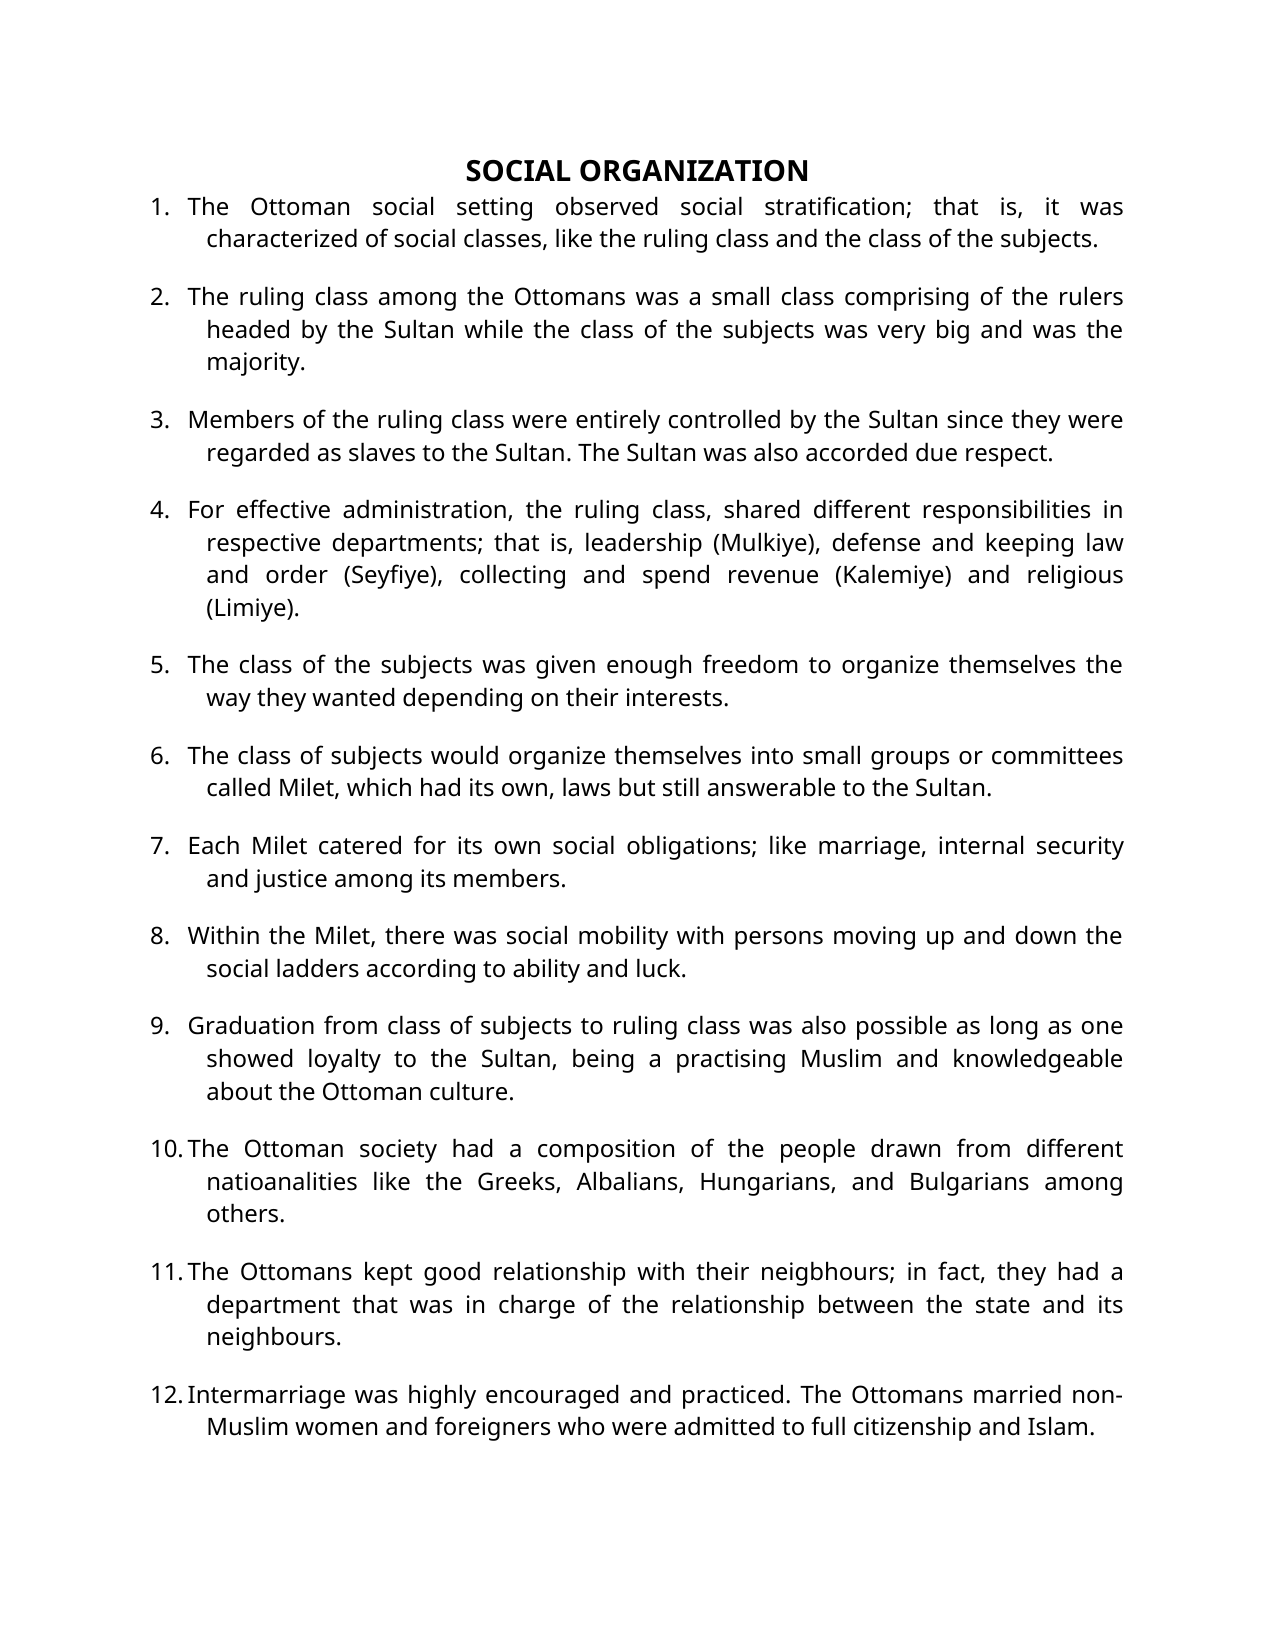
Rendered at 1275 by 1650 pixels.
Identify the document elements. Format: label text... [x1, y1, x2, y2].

list Within the Milet, there was social mobility with persons moving up and down the social ladders according to ability and luck. [150, 919, 1125, 984]
text SOCIAL ORGANIZATION [150, 150, 1125, 190]
list Intermarriage was highly encouraged and practiced. The Ottomans married non-Muslim women and foreigners who were admitted to full citizenship and Islam. [150, 1378, 1125, 1443]
list The class of subjects would organize themselves into small groups or committees called Milet, which had its own, laws but still answerable to the Sultan. [150, 738, 1125, 804]
list The Ottoman society had a composition of the people drawn from different natioanalities like the Greeks, Albalians, Hungarians, and Bulgarians among others. [150, 1132, 1125, 1230]
list Graduation from class of subjects to ruling class was also possible as long as one showed loyalty to the Sultan, being a practising Muslim and knowledgeable about the Ottoman culture. [150, 1009, 1125, 1107]
list The Ottomans kept good relationship with their neigbhours; in fact, they had a department that was in charge of the relationship between the state and its neighbours. [150, 1255, 1125, 1353]
list The ruling class among the Ottomans was a small class comprising of the rulers headed by the Sultan while the class of the subjects was very big and was the majority. [150, 280, 1125, 378]
list Each Milet catered for its own social obligations; like marriage, internal security and justice among its members. [150, 829, 1125, 894]
list For effective administration, the ruling class, shared different responsibilities in respective departments; that is, leadership (Mulkiye), defense and keeping law and order (Seyfiye), collecting and spend revenue (Kalemiye) and religious (Limiye). [150, 493, 1125, 623]
list Members of the ruling class were entirely controlled by the Sultan since they were regarded as slaves to the Sultan. The Sultan was also accorded due respect. [150, 403, 1125, 468]
list The Ottoman social setting observed social stratification; that is, it was characterized of social classes, like the ruling class and the class of the subjects. [150, 190, 1125, 255]
list The class of the subjects was given enough freedom to organize themselves the way they wanted depending on their interests. [150, 648, 1125, 713]
